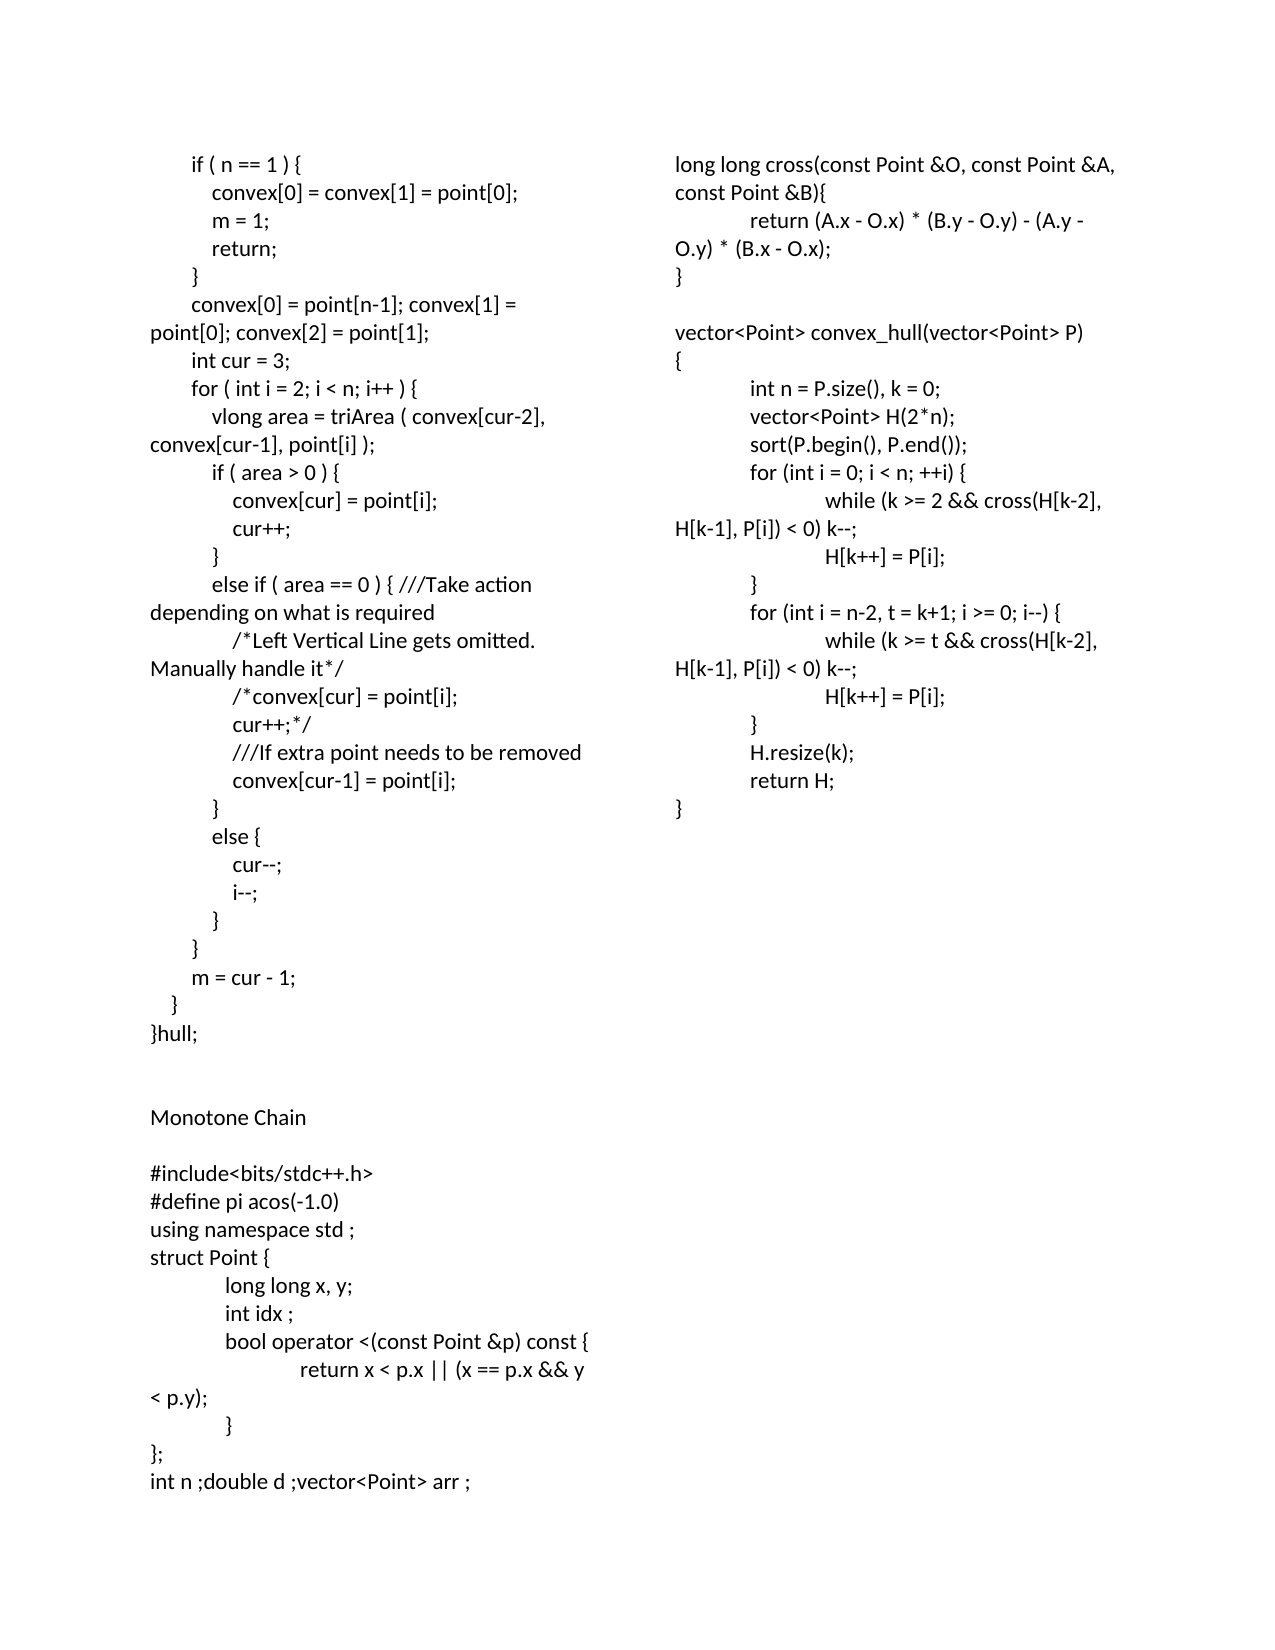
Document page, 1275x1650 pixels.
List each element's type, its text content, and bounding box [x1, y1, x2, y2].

text m = 1; [150, 206, 600, 234]
text for (int i = 0; i < n; ++i) { [675, 458, 1125, 486]
text int n ;double d ;vector<Point> arr ; [150, 1467, 600, 1495]
text int idx ; [150, 1299, 600, 1327]
text #define pi acos(-1.0) [150, 1187, 600, 1215]
text vlong area = triArea ( convex[cur-2], convex[cur-1], point[i] ); [150, 402, 600, 458]
text }hull; [150, 1019, 600, 1047]
text long long cross(const Point &O, const Point &A, const Point &B){ [675, 150, 1125, 206]
text } [150, 1411, 600, 1439]
text } [150, 794, 600, 822]
text Monotone Chain [150, 1103, 600, 1131]
text H[k++] = P[i]; [675, 682, 1125, 710]
text H.resize(k); [675, 738, 1125, 766]
text } [675, 794, 1125, 822]
text if ( area > 0 ) { [150, 458, 600, 486]
text else if ( area == 0 ) { ///Take action depending on what is required [150, 570, 600, 626]
text return H; [675, 766, 1125, 794]
text convex[0] = convex[1] = point[0]; [150, 178, 600, 206]
text } [150, 262, 600, 290]
text ///If extra point needs to be removed [150, 738, 600, 766]
text cur--; [150, 851, 600, 878]
text using namespace std ; [150, 1215, 600, 1243]
text if ( n == 1 ) { [150, 150, 600, 178]
text return; [150, 234, 600, 262]
text int n = P.size(), k = 0; [675, 374, 1125, 402]
text for (int i = n-2, t = k+1; i >= 0; i--) { [675, 598, 1125, 626]
text i--; [150, 878, 600, 907]
text } [150, 907, 600, 934]
text H[k++] = P[i]; [675, 542, 1125, 570]
text int cur = 3; [150, 346, 600, 374]
text } [675, 710, 1125, 738]
text while (k >= t && cross(H[k-2], H[k-1], P[i]) < 0) k--; [675, 626, 1125, 682]
text convex[cur-1] = point[i]; [150, 766, 600, 794]
text sort(P.begin(), P.end()); [675, 430, 1125, 458]
text /*Left Vertical Line gets omitted. Manually handle it*/ [150, 626, 600, 682]
text }; [150, 1439, 600, 1467]
text return x < p.x || (x == p.x && y < p.y); [150, 1355, 600, 1411]
text cur++; [150, 514, 600, 542]
text } [150, 542, 600, 570]
text else { [150, 822, 600, 851]
text struct Point { [150, 1243, 600, 1271]
text /*convex[cur] = point[i]; [150, 682, 600, 710]
text { [675, 346, 1125, 374]
text bool operator <(const Point &p) const { [150, 1327, 600, 1355]
text } [675, 262, 1125, 290]
text for ( int i = 2; i < n; i++ ) { [150, 374, 600, 402]
text long long x, y; [150, 1271, 600, 1299]
text } [675, 570, 1125, 598]
text m = cur - 1; [150, 963, 600, 991]
text #include<bits/stdc++.h> [150, 1159, 600, 1187]
text } [150, 934, 600, 963]
text convex[cur] = point[i]; [150, 486, 600, 514]
text vector<Point> convex_hull(vector<Point> P) [675, 318, 1125, 346]
text convex[0] = point[n-1]; convex[1] = point[0]; convex[2] = point[1]; [150, 290, 600, 346]
text cur++;*/ [150, 710, 600, 738]
text vector<Point> H(2*n); [675, 402, 1125, 430]
text while (k >= 2 && cross(H[k-2], H[k-1], P[i]) < 0) k--; [675, 486, 1125, 542]
text return (A.x - O.x) * (B.y - O.y) - (A.y - O.y) * (B.x - O.x); [675, 206, 1125, 262]
text } [150, 991, 600, 1019]
